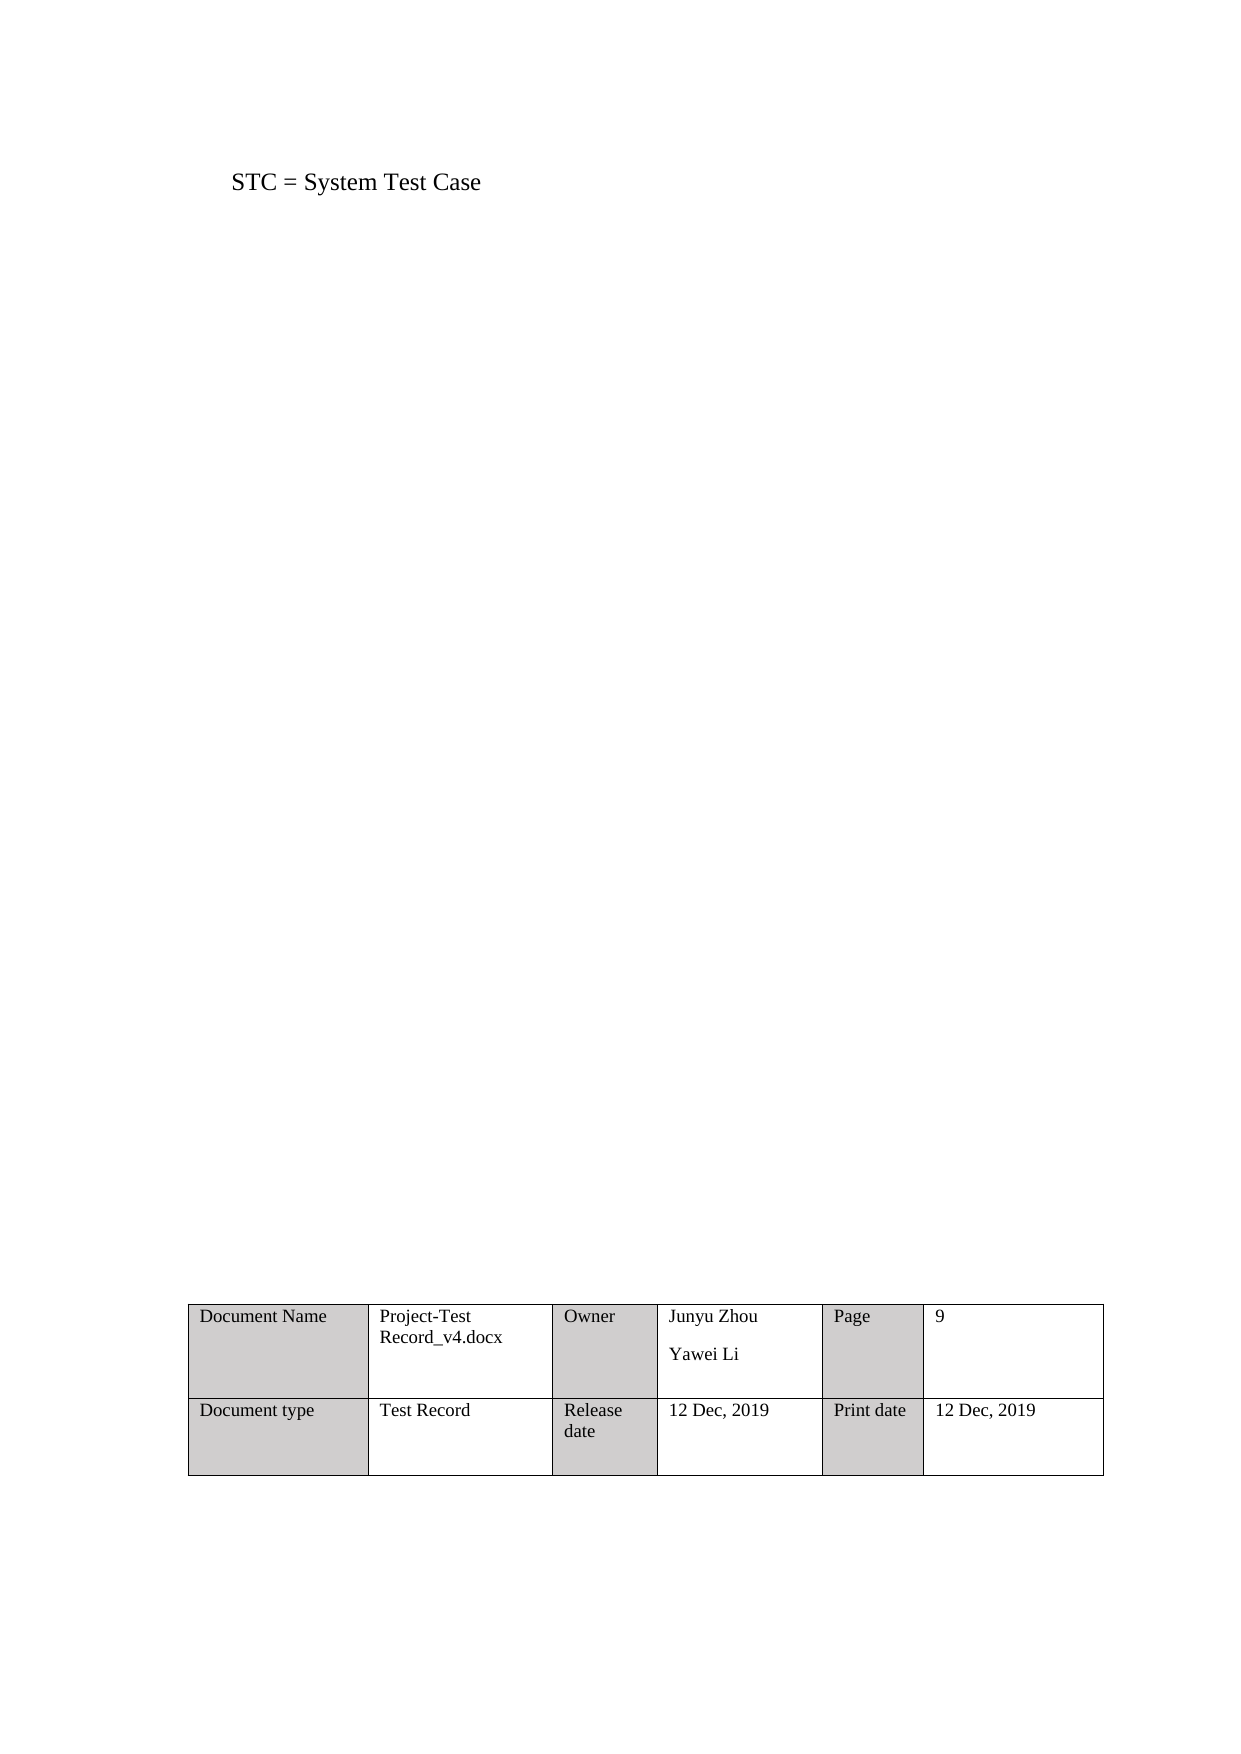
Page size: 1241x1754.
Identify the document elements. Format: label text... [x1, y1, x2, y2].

text STC = System Test Case [187, 164, 1053, 198]
